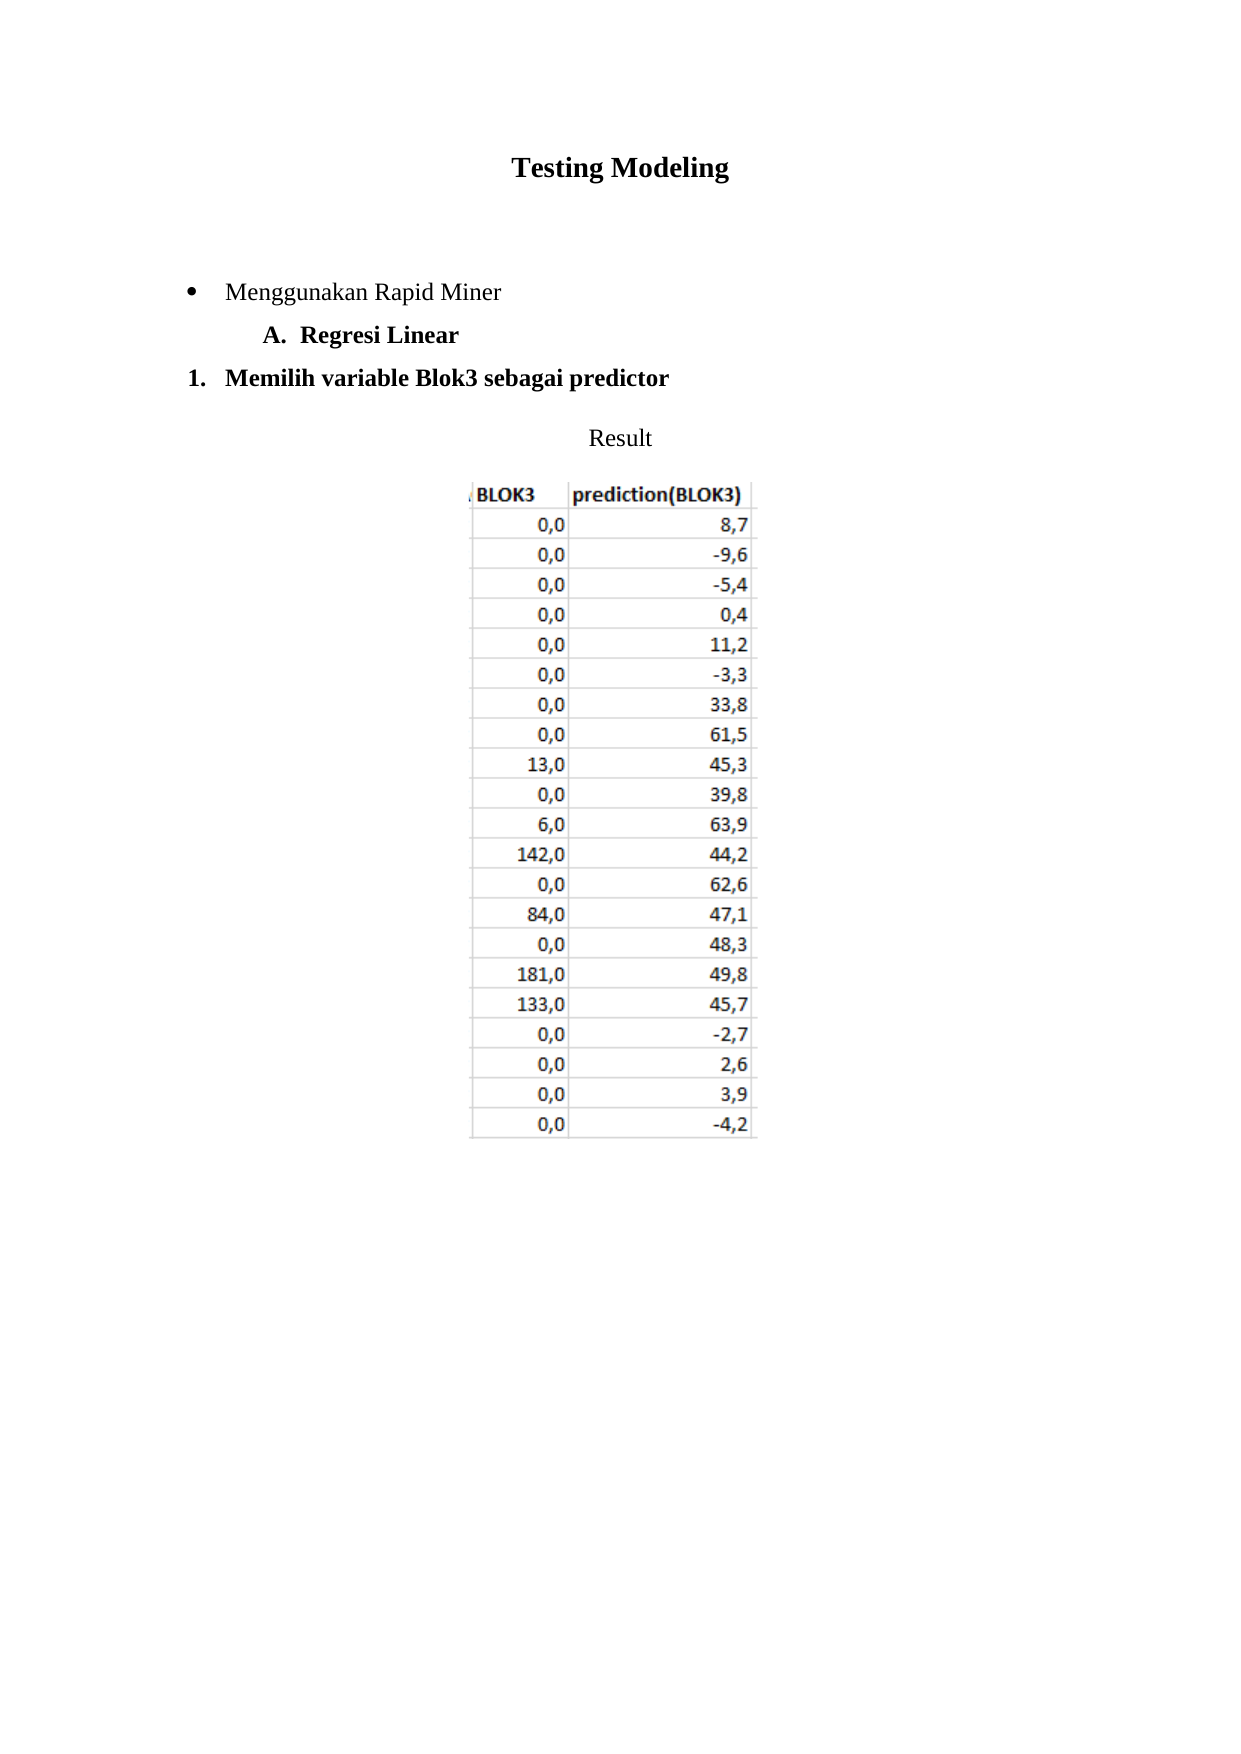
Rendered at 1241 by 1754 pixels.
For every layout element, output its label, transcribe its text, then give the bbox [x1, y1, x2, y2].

list Memilih variable Blok3 sebagai predictor [187, 363, 1090, 392]
list Menggunakan Rapid Miner [187, 277, 1090, 306]
list Regresi Linear [262, 320, 1090, 349]
picture [468, 482, 758, 1139]
text Result [150, 423, 1090, 452]
text Testing Modeling [150, 150, 1090, 183]
